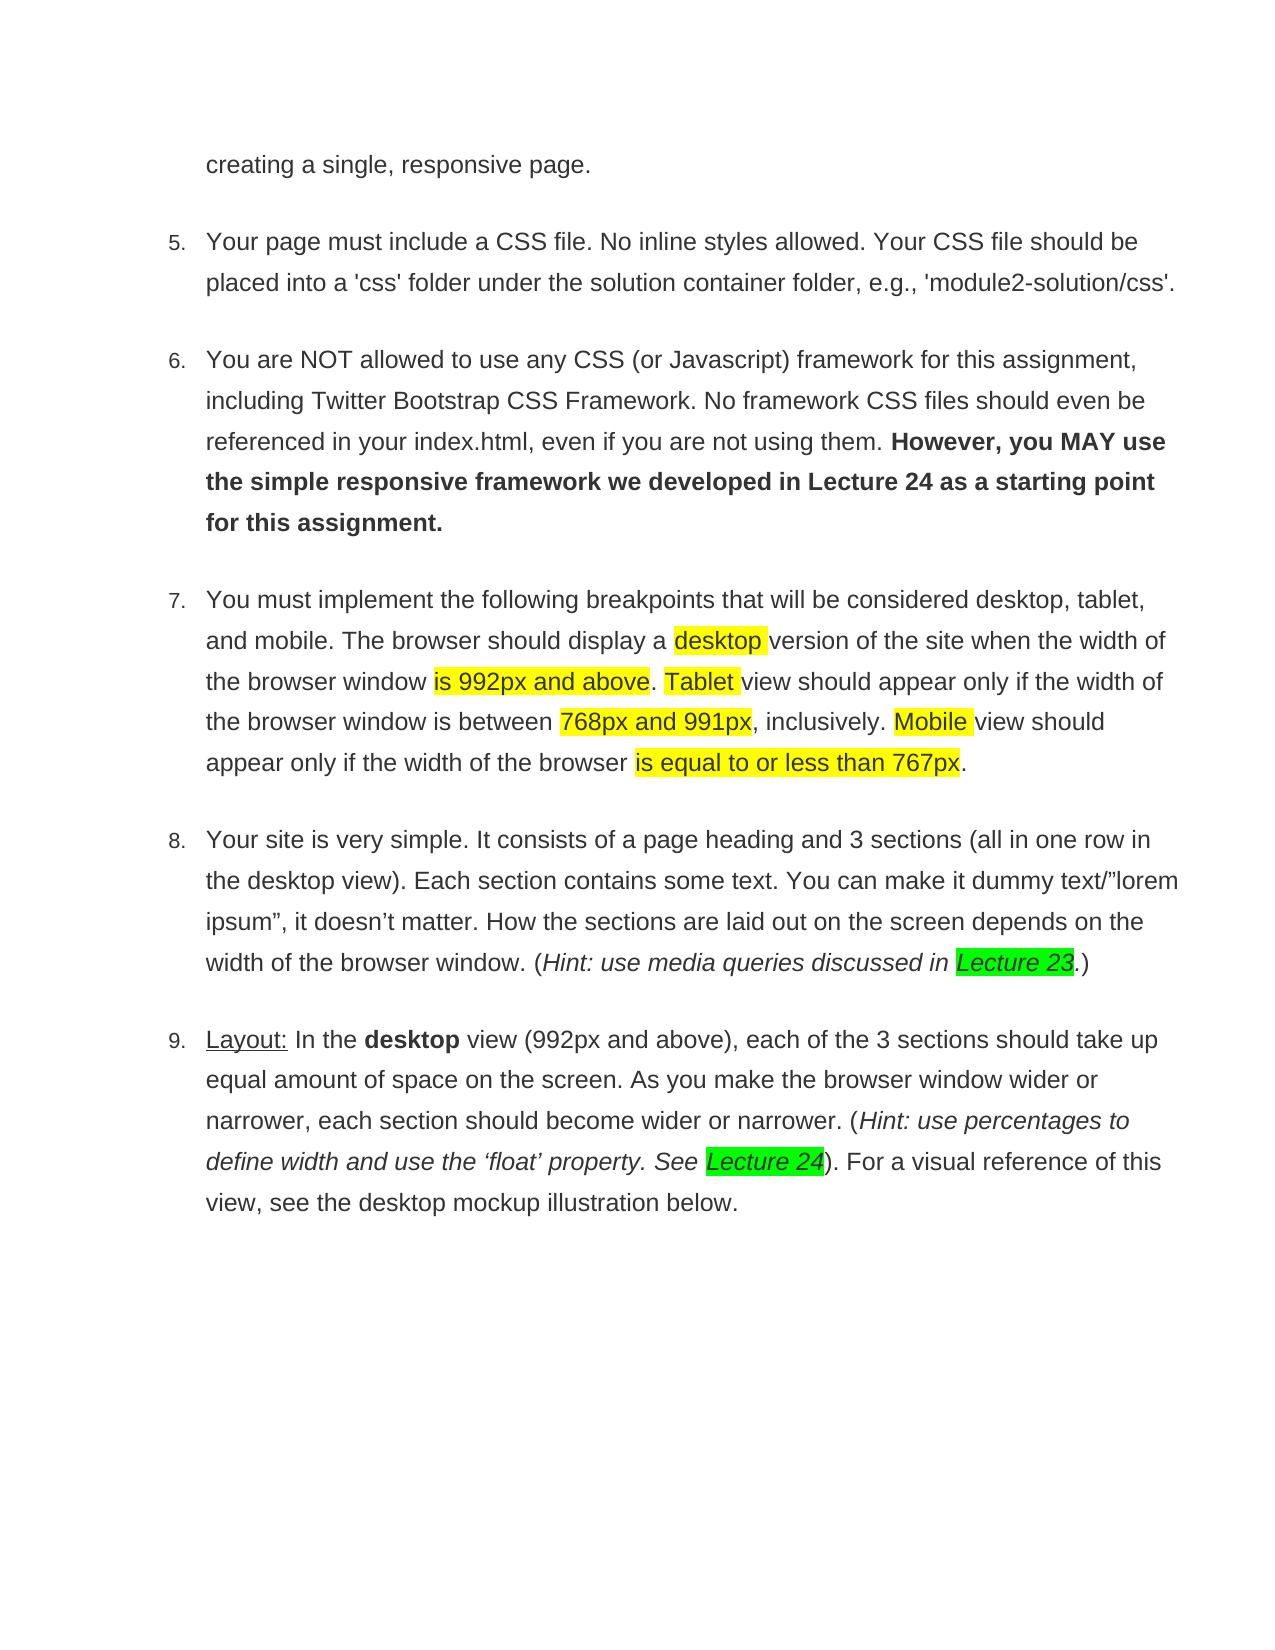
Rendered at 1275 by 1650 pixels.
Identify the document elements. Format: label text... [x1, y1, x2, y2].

list You must implement the following breakpoints that will be considered desktop, tablet, and mobile. The browser should display a desktop version of the site when the width of the browser window is 992px and above. Tablet view should appear only if the width of the browser window is between 768px and 991px, inclusively. Mobile view should appear only if the width of the browser is equal to or less than 767px. [168, 585, 1181, 814]
list You are NOT allowed to use any CSS (or Javascript) framework for this assignment, including Twitter Bootstrap CSS Framework. No framework CSS files should even be referenced in your index.html, even if you are not using them. However, you MAY use the simple responsive framework we developed in Lecture 24 as a starting point for this assignment. [168, 345, 1181, 574]
list Layout: In the desktop view (992px and above), each of the 3 sections should take up equal amount of space on the screen. As you make the browser window wider or narrower, each section should become wider or narrower. (Hint: use percentages to define width and use the ‘float’ property. See Lecture 24). For a visual reference of this view, see the desktop mockup illustration below. [168, 1025, 1181, 1216]
list Your site is very simple. It consists of a page heading and 3 sections (all in one row in the desktop view). Each section contains some text. You can make it dummy text/”lorem ipsum”, it doesn’t matter. How the sections are laid out on the screen depends on the width of the browser window. (Hint: use media queries discussed in Lecture 23.) [168, 825, 1181, 1014]
list Your page must include a CSS file. No inline styles allowed. Your CSS file should be placed into a 'css' folder under the solution container folder, e.g., 'module2-solution/css'. [168, 227, 1181, 334]
